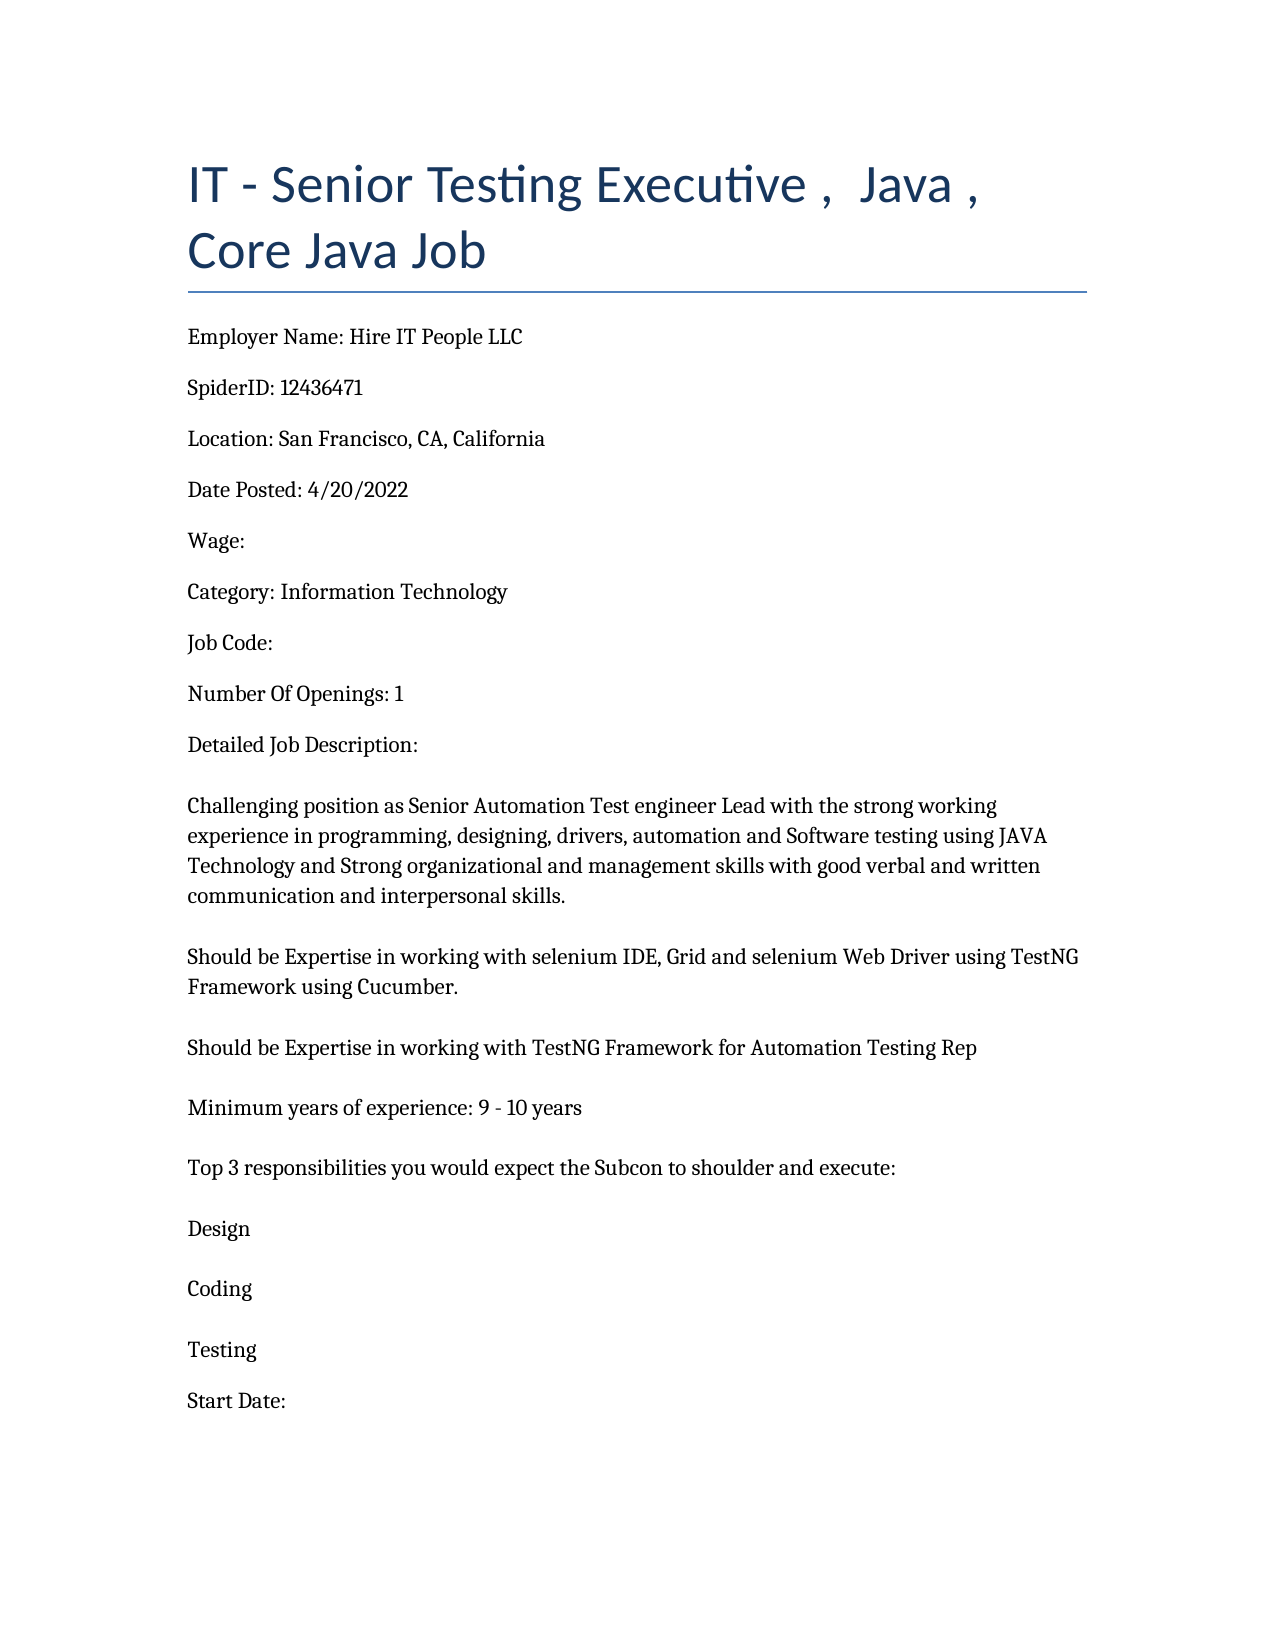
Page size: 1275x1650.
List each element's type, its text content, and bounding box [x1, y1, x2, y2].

text Number Of Openings: 1 [187, 681, 1087, 708]
text Category: Information Technology [187, 579, 1087, 606]
title IT - Senior Testing Executive , Java , Core Java Job [187, 150, 1087, 293]
text Location: San Francisco, CA, California [187, 426, 1087, 452]
text Employer Name: Hire IT People LLC [187, 324, 1087, 350]
text Detailed Job Description: Challenging position as Senior Automation Test engineer Lead with the strong working experience in programming, designing, drivers, automation and Software testing using JAVA Technology and Strong organizational and management skills with good verbal and written communication and interpersonal skills. Should be Expertise in working with selenium IDE, Grid and selenium Web Driver using TestNG Framework using Cucumber. Should be Expertise in working with TestNG Framework for Automation Testing Rep Minimum years of experience: 9 - 10 years Top 3 responsibilities you would expect the Subcon to shoulder and execute: Design Coding Testing [187, 732, 1087, 1363]
text Date Posted: 4/20/2022 [187, 477, 1087, 503]
text SpiderID: 12436471 [187, 375, 1087, 401]
text Wage: [187, 528, 1087, 554]
text Job Code: [187, 630, 1087, 657]
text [187, 1387, 1087, 1474]
